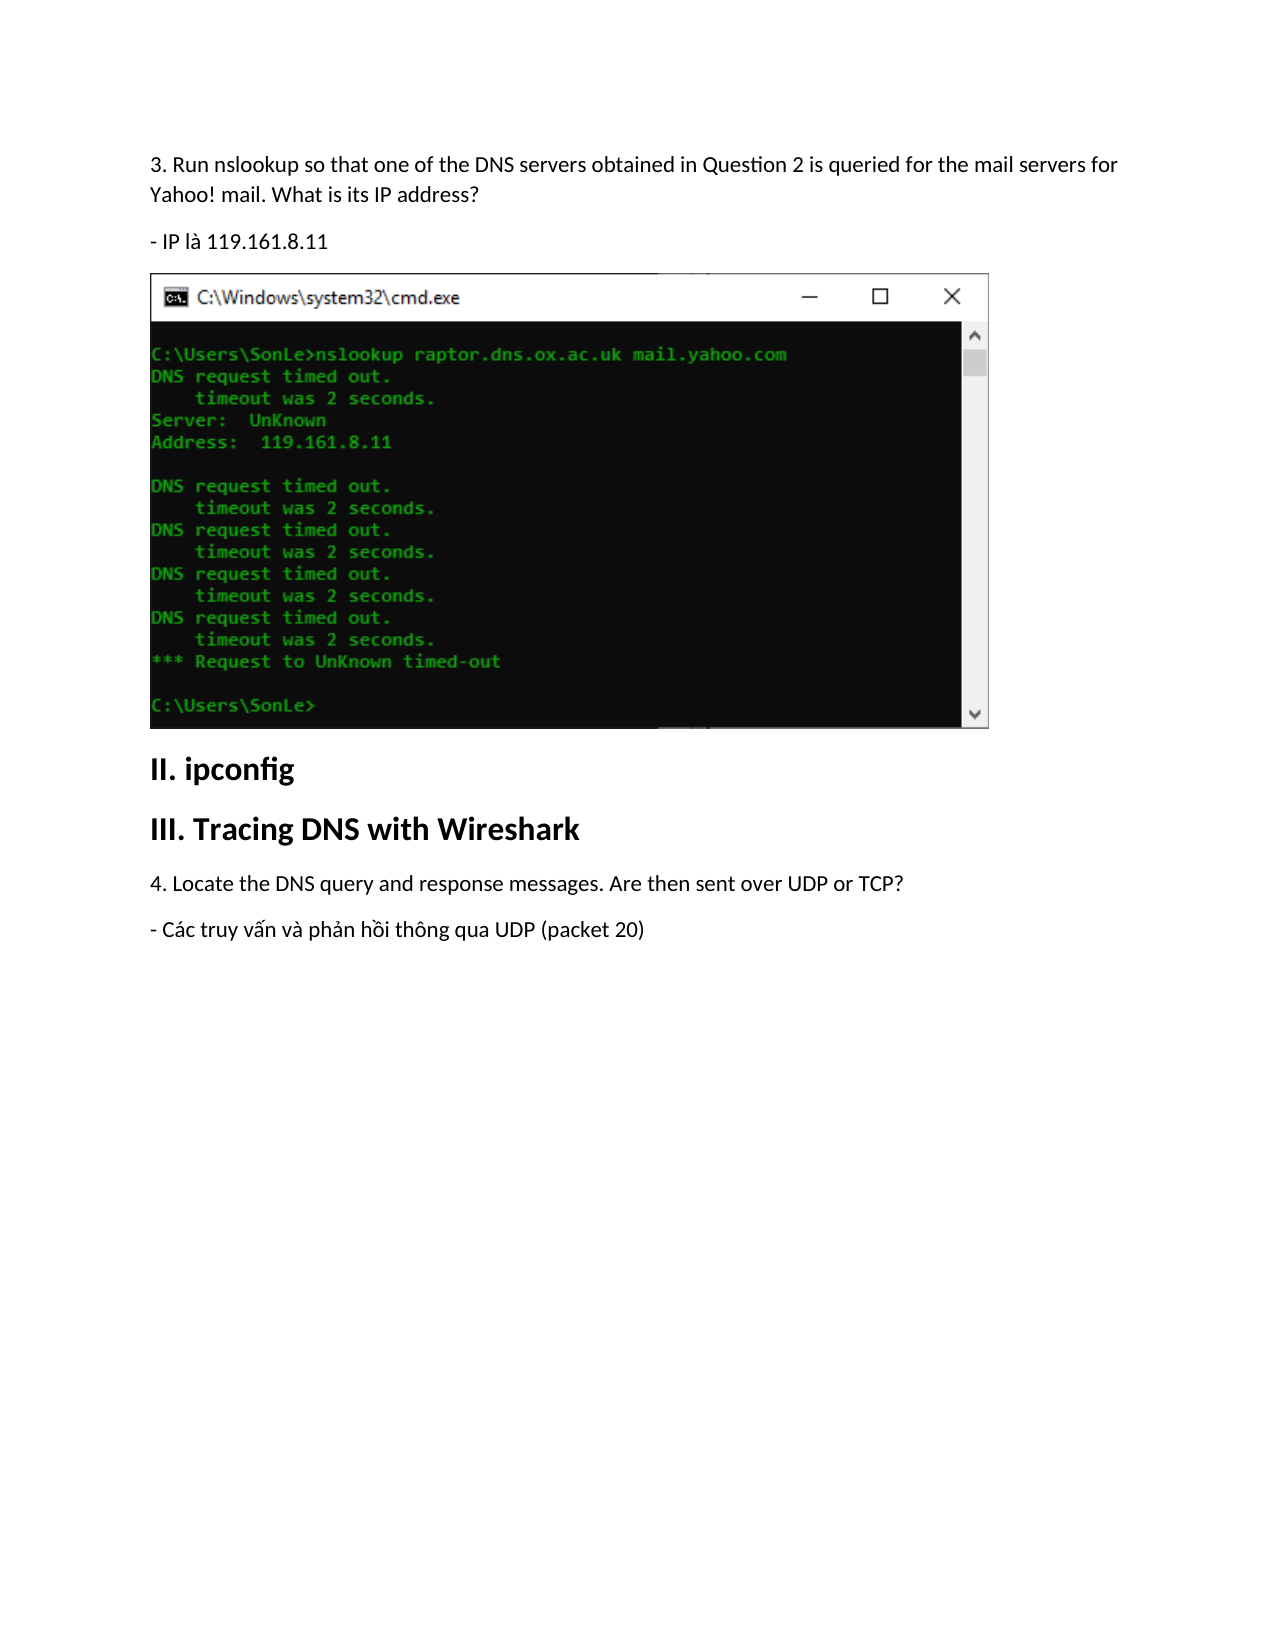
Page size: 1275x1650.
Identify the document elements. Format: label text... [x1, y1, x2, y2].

text II. ipconfig [150, 747, 1125, 788]
text - Các truy vấn và phản hồi thông qua UDP (packet 20) [150, 916, 1125, 944]
text 3. Run nslookup so that one of the DNS servers obtained in Question 2 is queried for the mail servers for Yahoo! mail. What is its IP address? [150, 150, 1125, 208]
picture [150, 273, 989, 729]
text 4. Locate the DNS query and response messages. Are then sent over UDP or TCP? [150, 869, 1125, 897]
text III. Tracing DNS with Wireshark [150, 808, 1125, 849]
text - IP là 119.161.8.11 [150, 227, 1125, 255]
